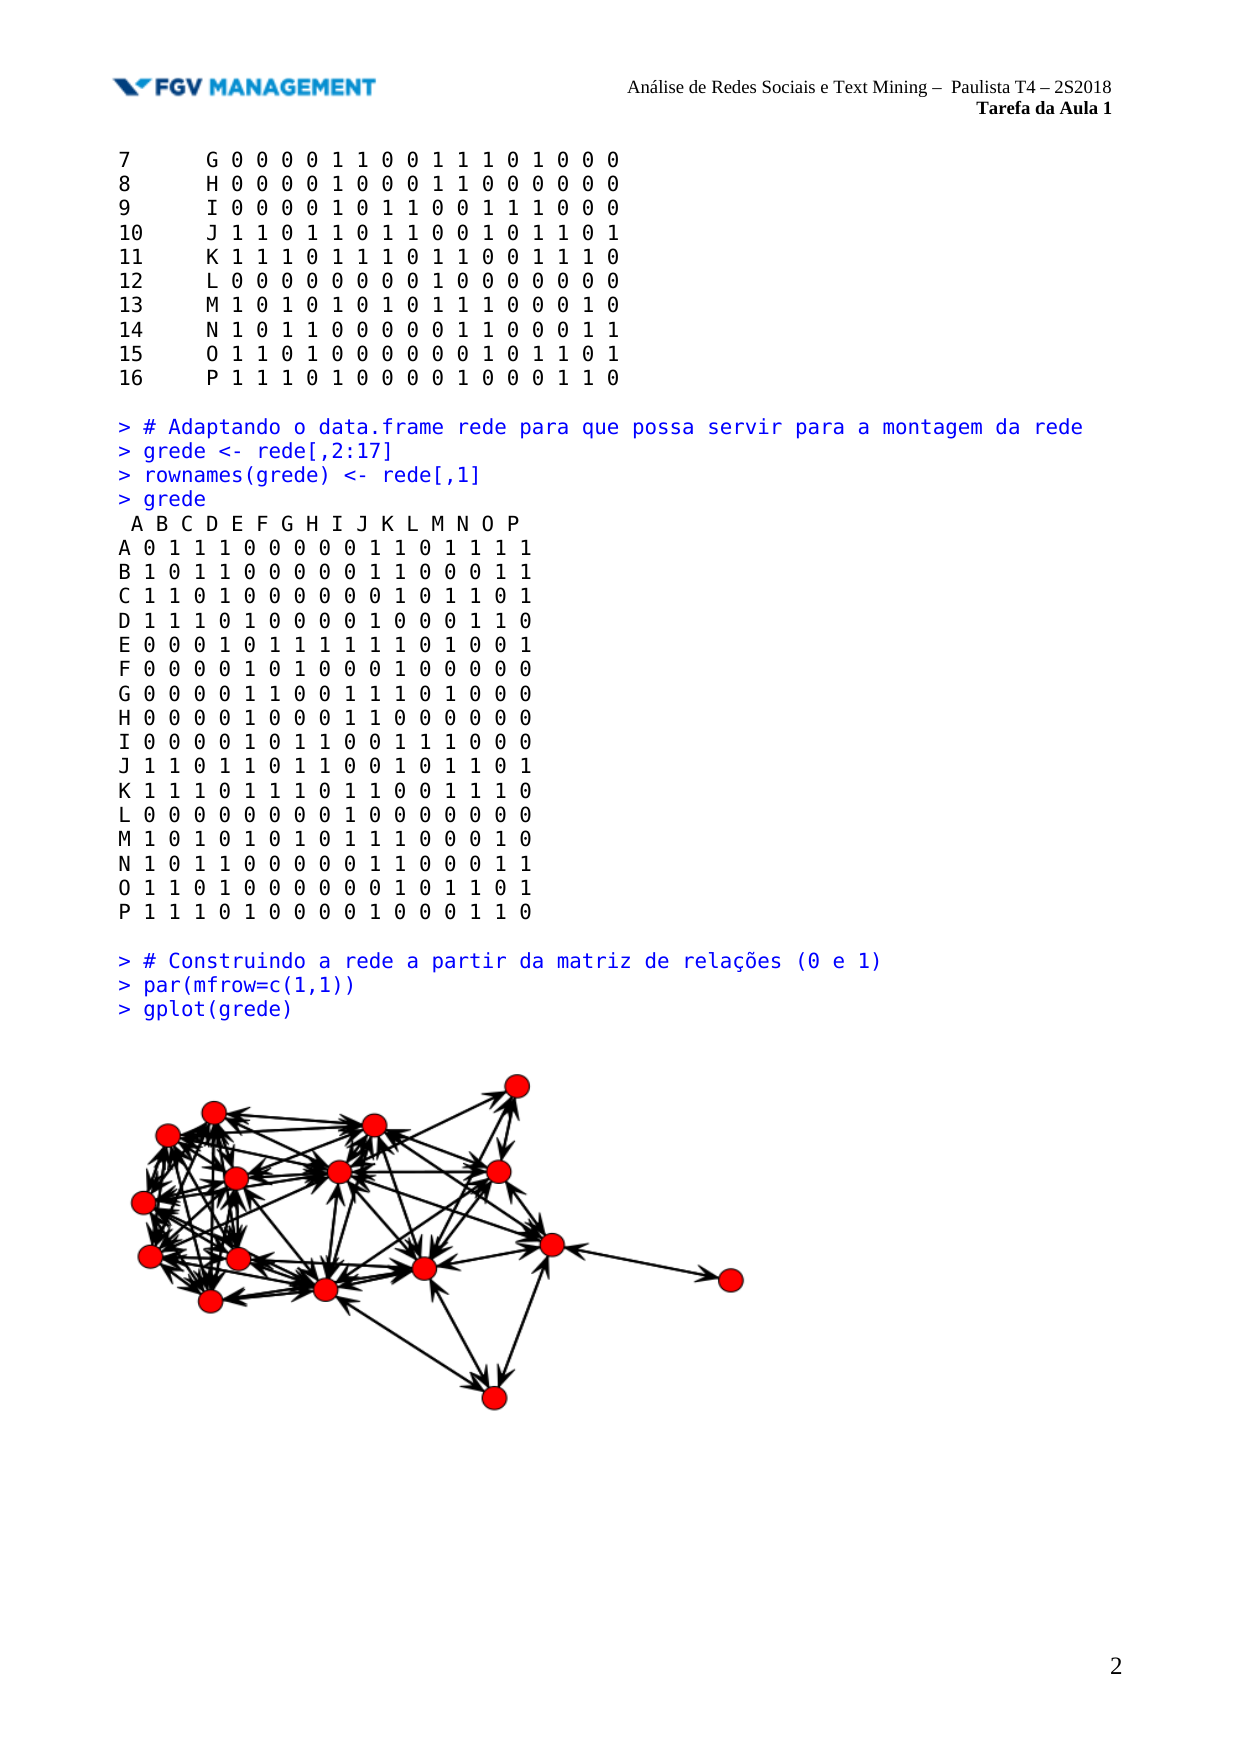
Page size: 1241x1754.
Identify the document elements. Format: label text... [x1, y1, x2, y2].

text 7 G 0 0 0 0 1 1 0 0 1 1 1 0 1 0 0 0 [118, 148, 1122, 172]
text K 1 1 1 0 1 1 1 0 1 1 0 0 1 1 1 0 [118, 779, 1122, 803]
text B 1 0 1 1 0 0 0 0 0 1 1 0 0 0 1 1 [118, 560, 1122, 584]
text 9 I 0 0 0 0 1 0 1 1 0 0 1 1 1 0 0 0 [118, 196, 1122, 221]
text A 0 1 1 1 0 0 0 0 0 1 1 0 1 1 1 1 [118, 536, 1122, 560]
text > rownames(grede) <- rede[,1] [118, 463, 1122, 487]
text > par(mfrow=c(1,1)) [118, 973, 1122, 997]
picture [119, 1045, 764, 1469]
text 13 M 1 0 1 0 1 0 1 0 1 1 1 0 0 0 1 0 [118, 293, 1122, 318]
text 10 J 1 1 0 1 1 0 1 1 0 0 1 0 1 1 0 1 [118, 221, 1122, 245]
text > # Construindo a rede a partir da matriz de relações (0 e 1) [118, 949, 1122, 973]
text > # Adaptando o data.frame rede para que possa servir para a montagem da rede [118, 415, 1122, 439]
text G 0 0 0 0 1 1 0 0 1 1 1 0 1 0 0 0 [118, 682, 1122, 706]
text H 0 0 0 0 1 0 0 0 1 1 0 0 0 0 0 0 [118, 706, 1122, 730]
text > grede [118, 487, 1122, 512]
text J 1 1 0 1 1 0 1 1 0 0 1 0 1 1 0 1 [118, 754, 1122, 779]
text I 0 0 0 0 1 0 1 1 0 0 1 1 1 0 0 0 [118, 730, 1122, 754]
text 12 L 0 0 0 0 0 0 0 0 1 0 0 0 0 0 0 0 [118, 269, 1122, 293]
text 11 K 1 1 1 0 1 1 1 0 1 1 0 0 1 1 1 0 [118, 245, 1122, 269]
text 15 O 1 1 0 1 0 0 0 0 0 0 1 0 1 1 0 1 [118, 342, 1122, 366]
text 8 H 0 0 0 0 1 0 0 0 1 1 0 0 0 0 0 0 [118, 172, 1122, 196]
text F 0 0 0 0 1 0 1 0 0 0 1 0 0 0 0 0 [118, 657, 1122, 682]
text > gplot(grede) [118, 997, 1122, 1021]
text L 0 0 0 0 0 0 0 0 1 0 0 0 0 0 0 0 [118, 803, 1122, 827]
text P 1 1 1 0 1 0 0 0 0 1 0 0 0 1 1 0 [118, 900, 1122, 924]
text D 1 1 1 0 1 0 0 0 0 1 0 0 0 1 1 0 [118, 609, 1122, 633]
text O 1 1 0 1 0 0 0 0 0 0 1 0 1 1 0 1 [118, 876, 1122, 900]
text C 1 1 0 1 0 0 0 0 0 0 1 0 1 1 0 1 [118, 584, 1122, 609]
text 16 P 1 1 1 0 1 0 0 0 0 1 0 0 0 1 1 0 [118, 366, 1122, 390]
text > grede <- rede[,2:17] [118, 439, 1122, 463]
text E 0 0 0 1 0 1 1 1 1 1 1 0 1 0 0 1 [118, 633, 1122, 657]
picture [104, 73, 391, 105]
text 14 N 1 0 1 1 0 0 0 0 0 1 1 0 0 0 1 1 [118, 318, 1122, 342]
text M 1 0 1 0 1 0 1 0 1 1 1 0 0 0 1 0 [118, 827, 1122, 852]
text N 1 0 1 1 0 0 0 0 0 1 1 0 0 0 1 1 [118, 852, 1122, 876]
text A B C D E F G H I J K L M N O P [118, 512, 1122, 536]
